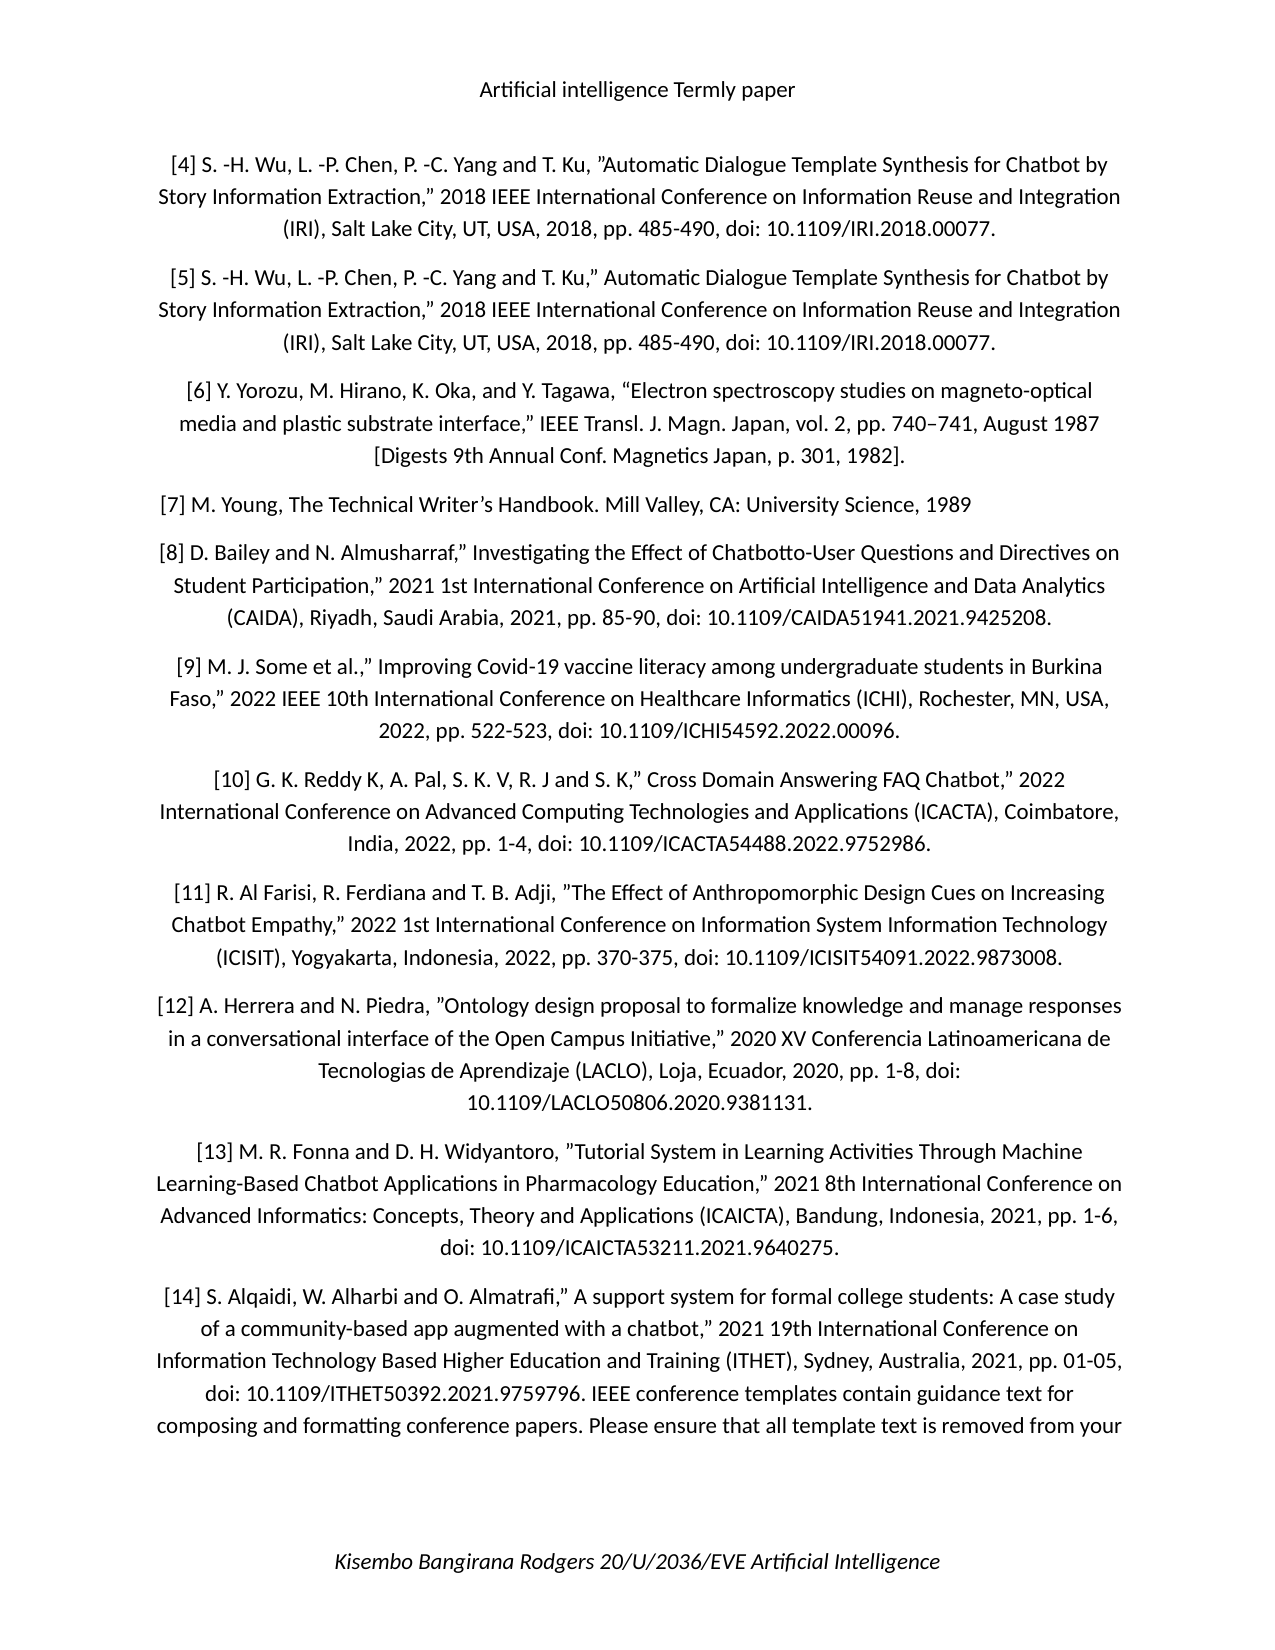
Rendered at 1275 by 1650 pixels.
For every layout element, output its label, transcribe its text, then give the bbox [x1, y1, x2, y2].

text [12] A. Herrera and N. Piedra, ”Ontology design proposal to formalize knowledge and manage responses in a conversational interface of the Open Campus Initiative,” 2020 XV Conferencia Latinoamericana de Tecnologias de Aprendizaje (LACLO), Loja, Ecuador, 2020, pp. 1-8, doi: 10.1109/LACLO50806.2020.9381131. [155, 991, 1125, 1116]
text [13] M. R. Fonna and D. H. Widyantoro, ”Tutorial System in Learning Activities Through Machine Learning-Based Chatbot Applications in Pharmacology Education,” 2021 8th International Conference on Advanced Informatics: Concepts, Theory and Applications (ICAICTA), Bandung, Indonesia, 2021, pp. 1-6, doi: 10.1109/ICAICTA53211.2021.9640275. [155, 1137, 1125, 1261]
text [4] S. -H. Wu, L. -P. Chen, P. -C. Yang and T. Ku, ”Automatic Dialogue Template Synthesis for Chatbot by Story Information Extraction,” 2018 IEEE International Conference on Information Reuse and Integration (IRI), Salt Lake City, UT, USA, 2018, pp. 485-490, doi: 10.1109/IRI.2018.00077. [155, 150, 1125, 242]
text [10] G. K. Reddy K, A. Pal, S. K. V, R. J and S. K,” Cross Domain Answering FAQ Chatbot,” 2022 International Conference on Advanced Computing Technologies and Applications (ICACTA), Coimbatore, India, 2022, pp. 1-4, doi: 10.1109/ICACTA54488.2022.9752986. [155, 765, 1125, 857]
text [155, 1282, 1125, 1439]
text [8] D. Bailey and N. Almusharraf,” Investigating the Effect of Chatbotto-User Questions and Directives on Student Participation,” 2021 1st International Conference on Artificial Intelligence and Data Analytics (CAIDA), Riyadh, Saudi Arabia, 2021, pp. 85-90, doi: 10.1109/CAIDA51941.2021.9425208. [155, 538, 1125, 631]
text [11] R. Al Farisi, R. Ferdiana and T. B. Adji, ”The Effect of Anthropomorphic Design Cues on Increasing Chatbot Empathy,” 2022 1st International Conference on Information System Information Technology (ICISIT), Yogyakarta, Indonesia, 2022, pp. 370-375, doi: 10.1109/ICISIT54091.2022.9873008. [155, 878, 1125, 971]
text [5] S. -H. Wu, L. -P. Chen, P. -C. Yang and T. Ku,” Automatic Dialogue Template Synthesis for Chatbot by Story Information Extraction,” 2018 IEEE International Conference on Information Reuse and Integration (IRI), Salt Lake City, UT, USA, 2018, pp. 485-490, doi: 10.1109/IRI.2018.00077. [155, 263, 1125, 356]
text [6] Y. Yorozu, M. Hirano, K. Oka, and Y. Tagawa, “Electron spectroscopy studies on magneto-optical media and plastic substrate interface,” IEEE Transl. J. Magn. Japan, vol. 2, pp. 740–741, August 1987 [Digests 9th Annual Conf. Magnetics Japan, p. 301, 1982]. [155, 376, 1125, 469]
text [7] M. Young, The Technical Writer’s Handbook. Mill Valley, CA: University Science, 1989 [155, 490, 1125, 518]
text [9] M. J. Some et al.,” Improving Covid-19 vaccine literacy among undergraduate students in Burkina Faso,” 2022 IEEE 10th International Conference on Healthcare Informatics (ICHI), Rochester, MN, USA, 2022, pp. 522-523, doi: 10.1109/ICHI54592.2022.00096. [155, 652, 1125, 744]
